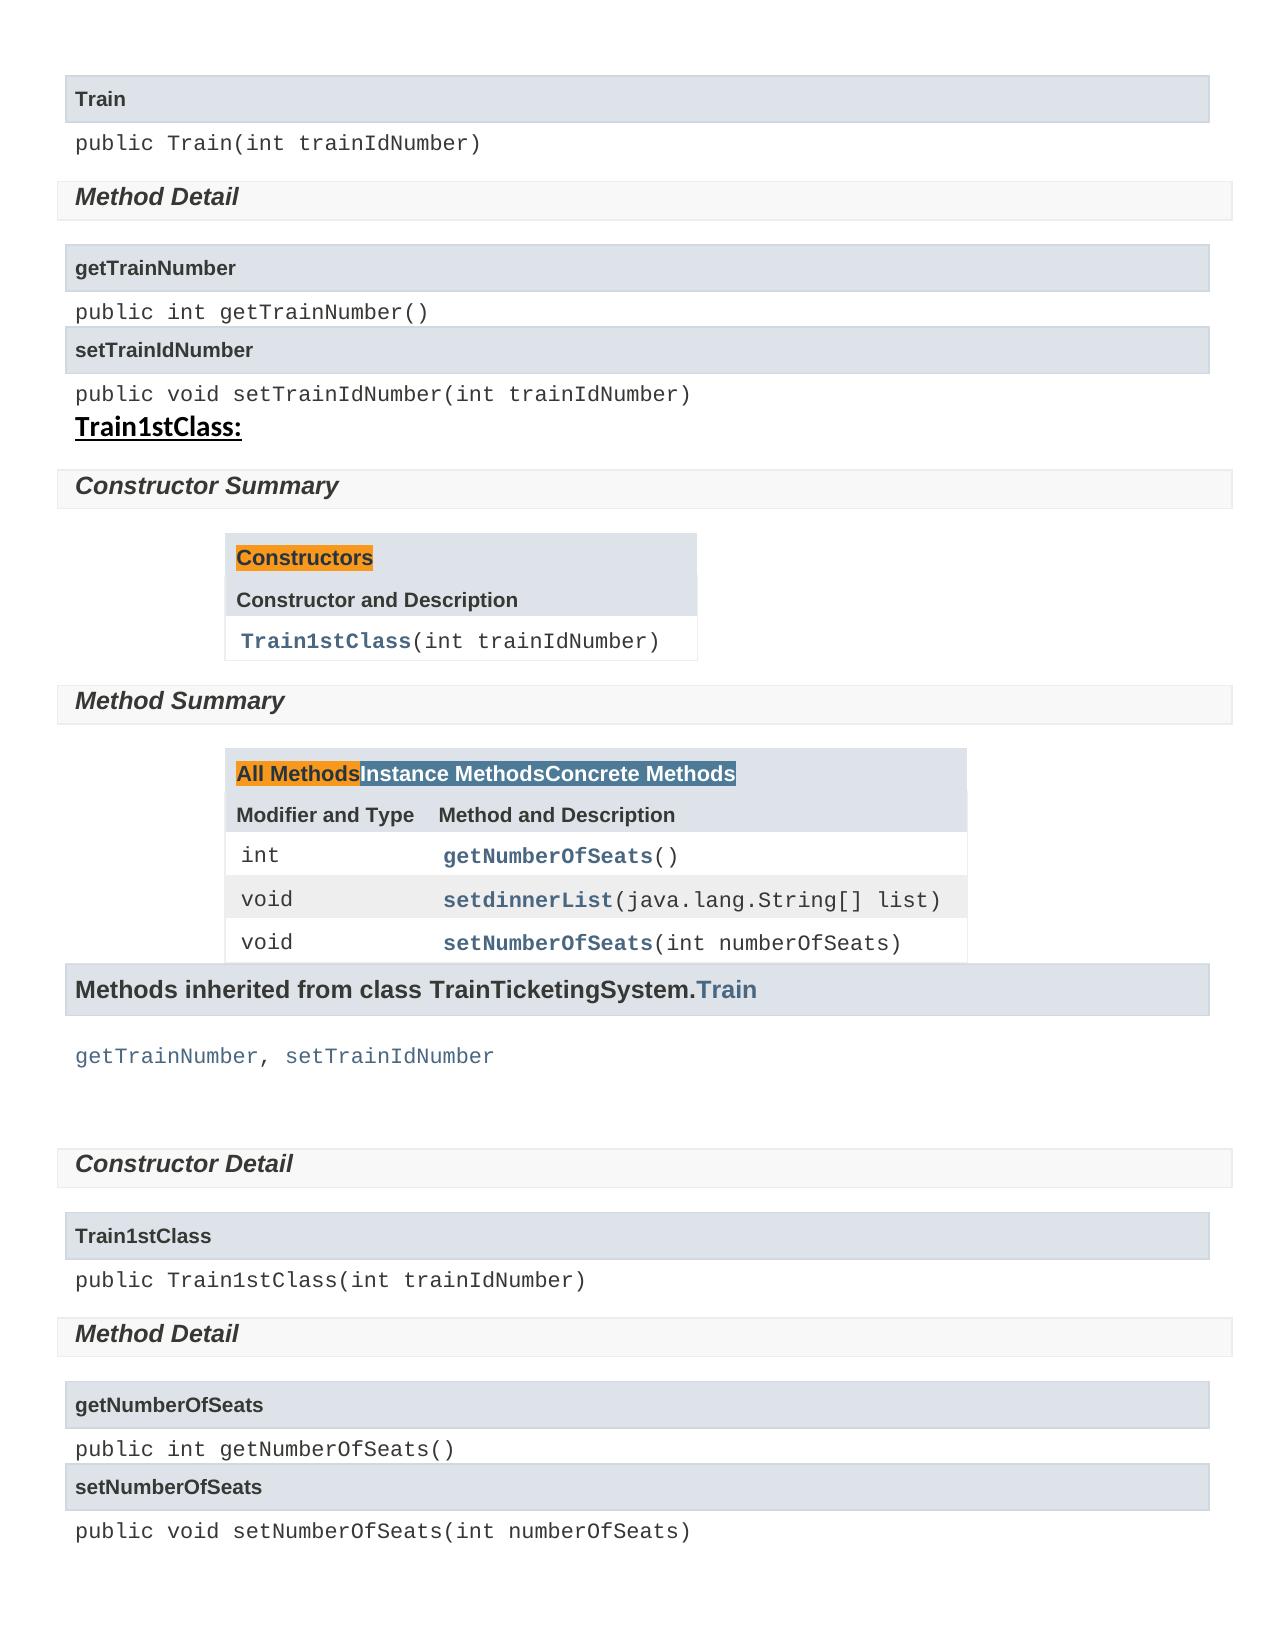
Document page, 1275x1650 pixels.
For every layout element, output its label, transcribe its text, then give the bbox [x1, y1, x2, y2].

text public int getTrainNumber() [75, 301, 1200, 326]
text public void setTrainIdNumber(int trainIdNumber) [75, 383, 1200, 408]
text public Train1stClass(int trainIdNumber) [75, 1269, 1200, 1294]
table_header Constructors [225, 533, 697, 575]
text Method Summary [58, 686, 1231, 723]
table_cell getNumberOfSeats() [427, 832, 967, 875]
text Train [67, 77, 1208, 121]
text Method Detail [58, 182, 1231, 219]
table_cell Modifier and Type [226, 791, 427, 832]
table_cell setdinnerList(java.lang.String[] list) [427, 875, 967, 918]
text getNumberOfSeats [67, 1382, 1208, 1427]
table_cell Constructor and Description [226, 575, 697, 616]
text setNumberOfSeats [67, 1465, 1208, 1509]
text public void setNumberOfSeats(int numberOfSeats) [75, 1520, 1200, 1545]
text public Train(int trainIdNumber) [75, 132, 1200, 157]
table_cell int [226, 832, 427, 875]
text Method Detail [58, 1319, 1231, 1356]
text setTrainIdNumber [67, 328, 1208, 373]
table_header All Methods Instance Methods Concrete Methods [225, 748, 967, 791]
table_cell Train1stClass(int trainIdNumber) [226, 616, 697, 660]
text Train1stClass [67, 1213, 1208, 1258]
table_cell setNumberOfSeats(int numberOfSeats) [427, 919, 967, 962]
table_cell void [226, 919, 427, 962]
text Methods inherited from class TrainTicketingSystem.Train [67, 965, 1208, 1015]
text getTrainNumber [67, 246, 1208, 290]
text Constructor Detail [58, 1150, 1231, 1187]
text getTrainNumber, setTrainIdNumber [75, 1045, 1200, 1070]
table_cell void [226, 875, 427, 918]
text Constructor Summary [58, 471, 1231, 508]
text public int getNumberOfSeats() [75, 1438, 1200, 1463]
text Train1stClass: [75, 408, 1200, 444]
table_cell Method and Description [427, 791, 967, 832]
